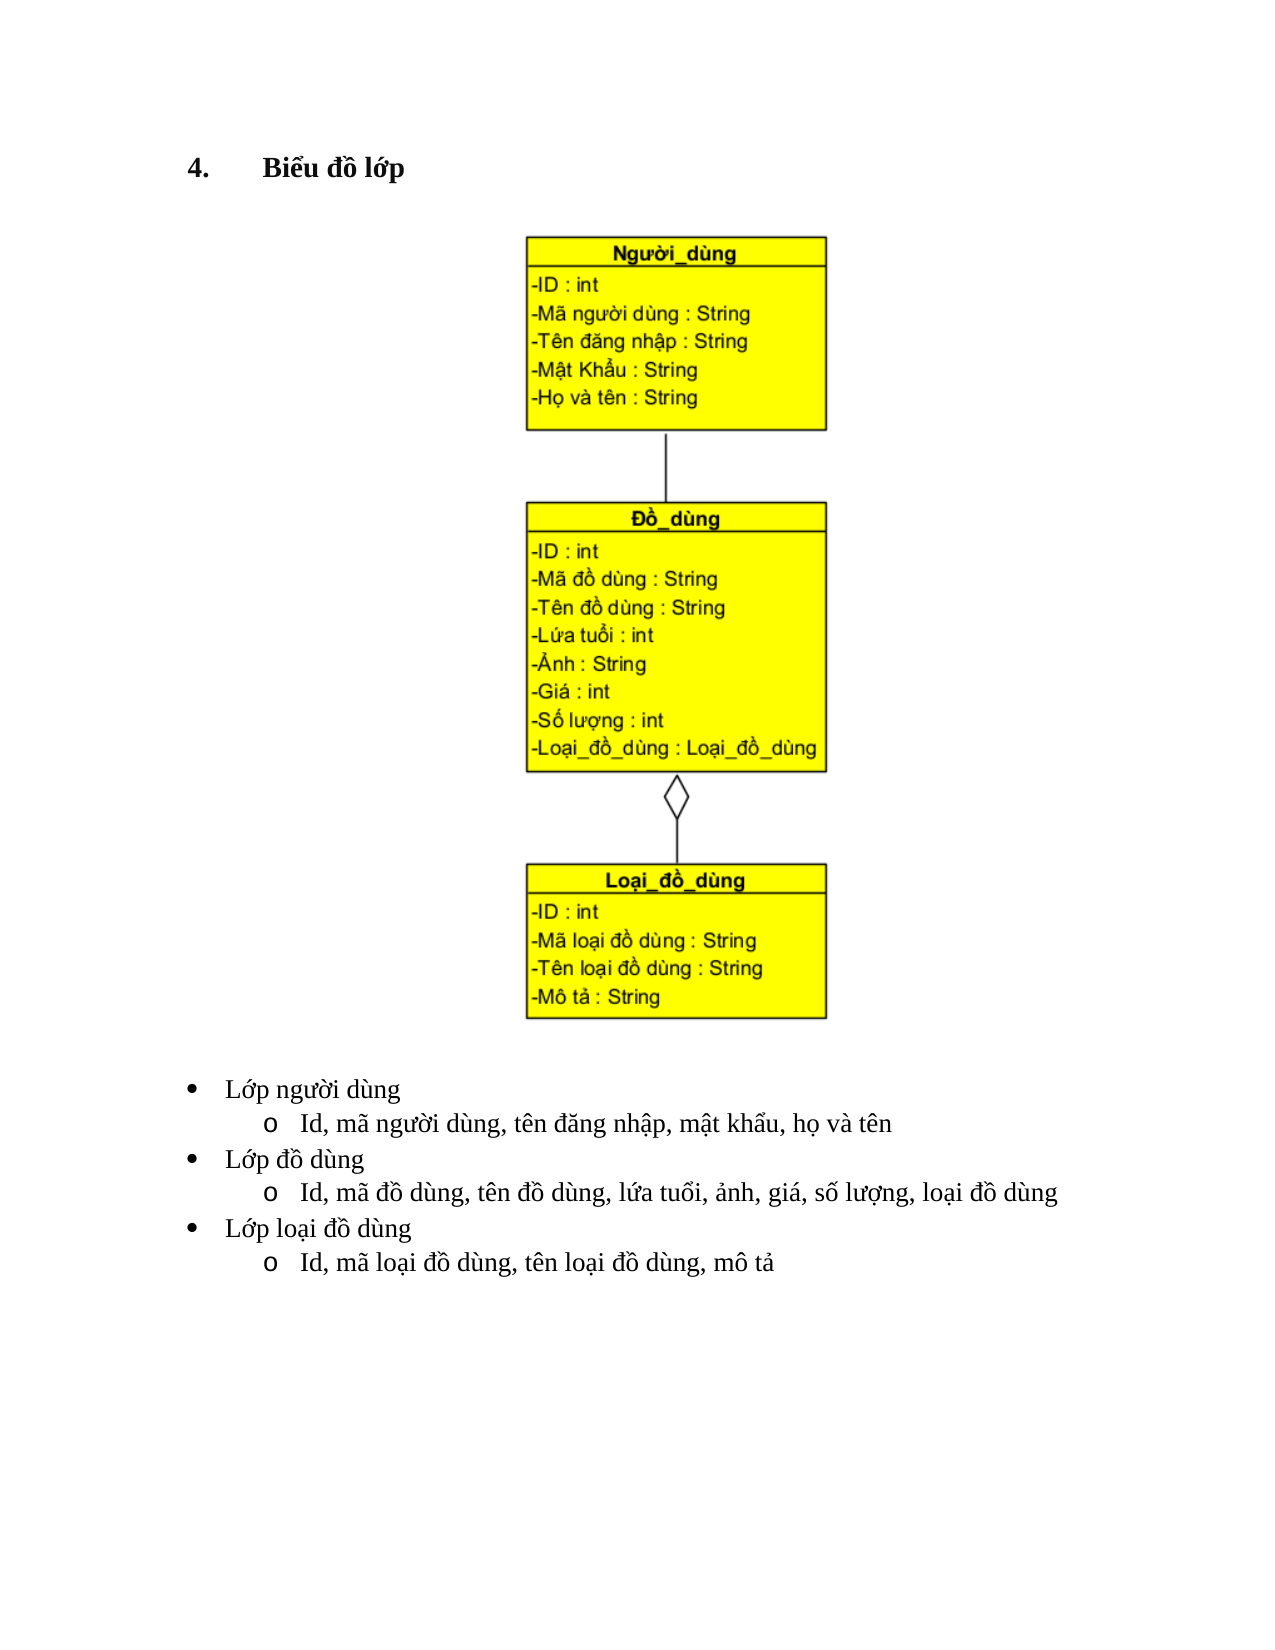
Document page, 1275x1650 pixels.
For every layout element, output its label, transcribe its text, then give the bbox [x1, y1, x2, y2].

list Id, mã người dùng, tên đăng nhập, mật khẩu, họ và tên [262, 1107, 1125, 1140]
list Lớp đồ dùng [187, 1143, 1125, 1174]
list Id, mã đồ dùng, tên đồ dùng, lứa tuổi, ảnh, giá, số lượng, loại đồ dùng [262, 1177, 1125, 1210]
list Lớp người dùng [187, 1073, 1125, 1104]
subtitle Biểu đồ lớp [187, 150, 1125, 183]
picture [450, 198, 877, 1054]
list Lớp loại đồ dùng [187, 1213, 1125, 1244]
list Id, mã loại đồ dùng, tên loại đồ dùng, mô tả [262, 1246, 1125, 1280]
